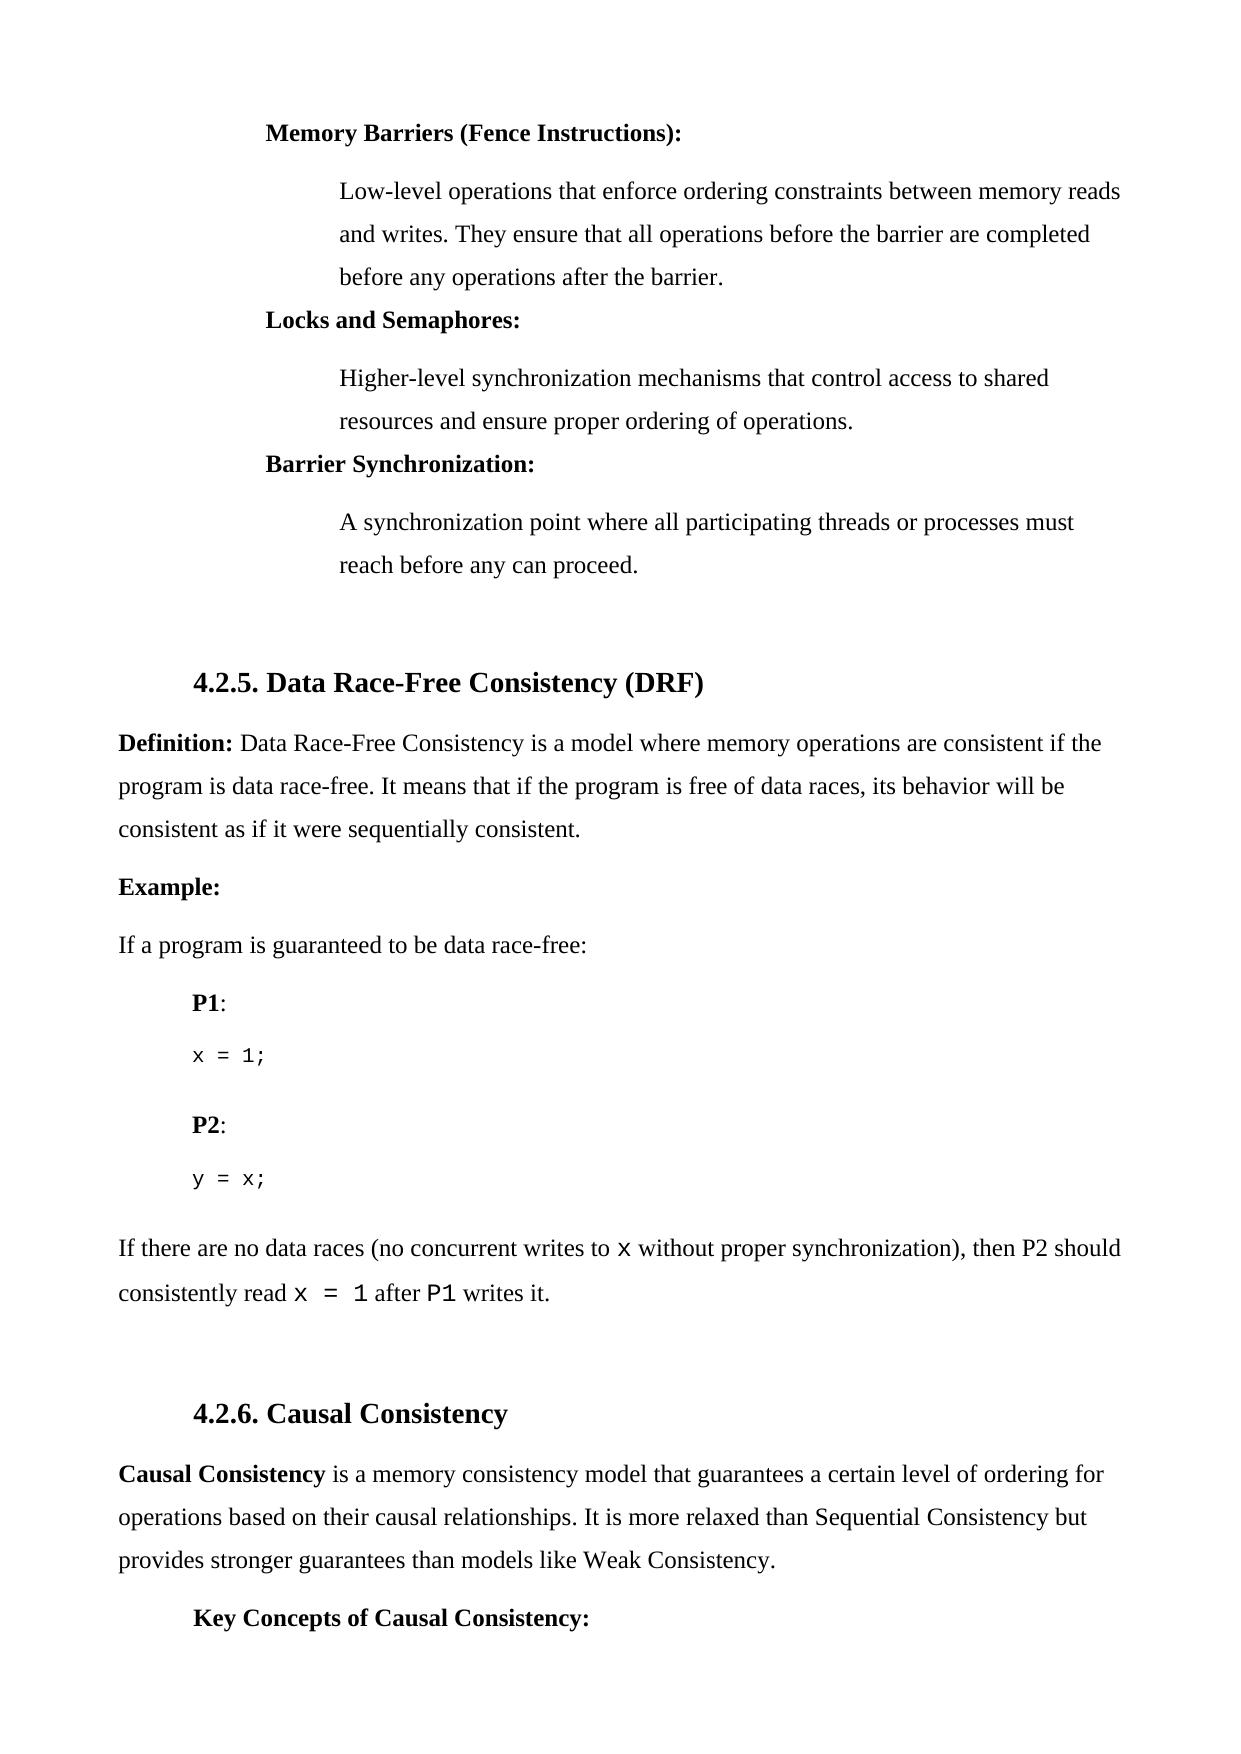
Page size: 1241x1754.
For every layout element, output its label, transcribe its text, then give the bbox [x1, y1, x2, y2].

list A synchronization point where all participating threads or processes must reach before any can proceed. [309, 507, 1122, 579]
list Higher-level synchronization mechanisms that control access to shared resources and ensure proper ordering of operations. [309, 363, 1122, 435]
list Low-level operations that enforce ordering constraints between memory reads and writes. They ensure that all operations before the barrier are completed before any operations after the barrier. [309, 176, 1122, 291]
subtitle 4.2.5. Data Race-Free Consistency (DRF) [118, 665, 1122, 699]
text Example: [118, 872, 1122, 901]
text x = 1; [192, 1045, 1122, 1069]
list Locks and Semaphores: [236, 305, 1122, 334]
subtitle 4.2.6. Causal Consistency [118, 1397, 1122, 1430]
text Causal Consistency is a memory consistency model that guarantees a certain level of ordering for operations based on their causal relationships. It is more relaxed than Sequential Consistency but provides stronger guarantees than models like Weak Consistency. [118, 1459, 1122, 1574]
text y = x; [192, 1168, 1122, 1192]
list P2: [162, 1110, 1122, 1139]
list Memory Barriers (Fence Instructions): [236, 118, 1122, 147]
text If a program is guaranteed to be data race-free: [118, 930, 1122, 959]
text If there are no data races (no concurrent writes to x without proper synchronization), then P2 should consistently read x = 1 after P1 writes it. [118, 1233, 1122, 1309]
list Key Concepts of Causal Consistency: [118, 1603, 1122, 1632]
list Barrier Synchronization: [236, 449, 1122, 478]
list P1: [162, 988, 1122, 1016]
text Definition: Data Race-Free Consistency is a model where memory operations are consistent if the program is data race-free. It means that if the program is free of data races, its behavior will be consistent as if it were sequentially consistent. [118, 728, 1122, 843]
